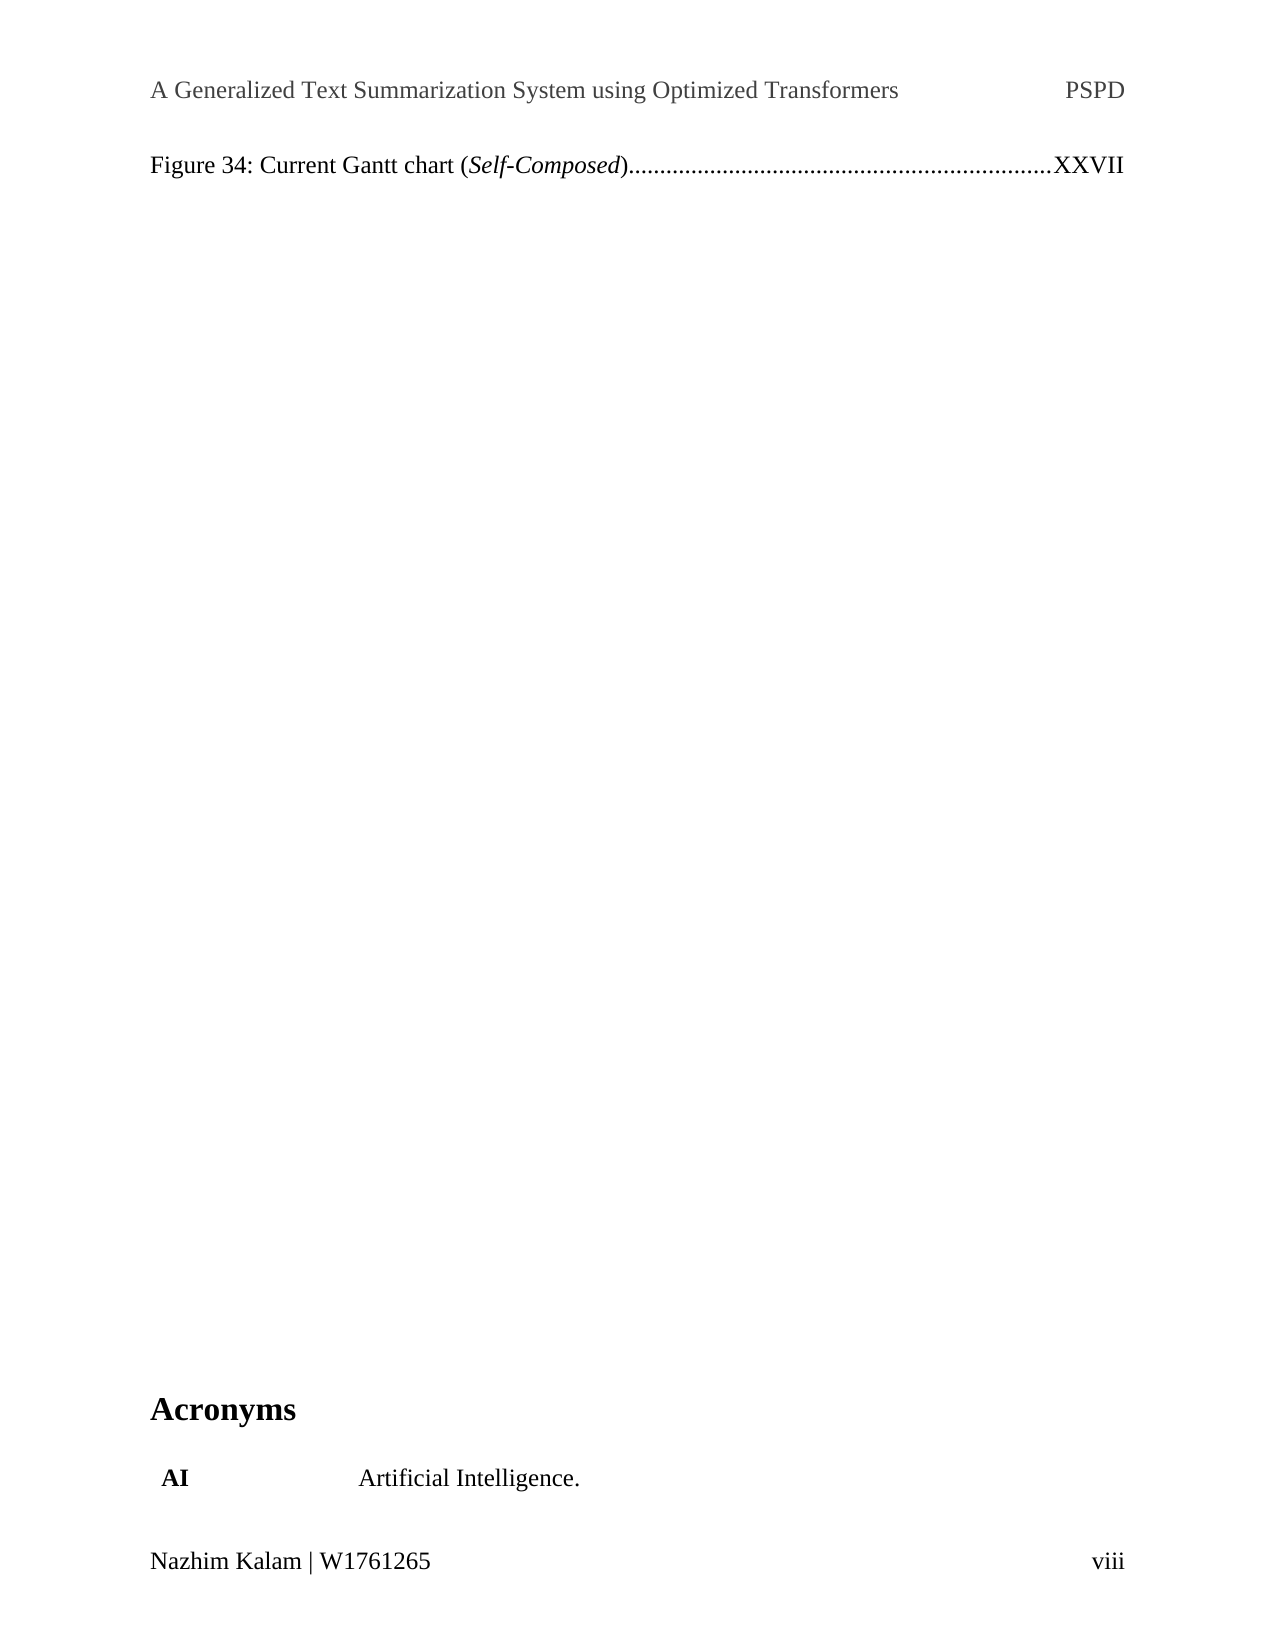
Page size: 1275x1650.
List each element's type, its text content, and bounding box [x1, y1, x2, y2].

table_header AI [150, 1463, 347, 1492]
text Figure 34: Current Gantt chart (Self-Composed) XXVII [150, 150, 1125, 179]
table_header Artificial Intelligence. [347, 1463, 1078, 1492]
text Acronyms [150, 1389, 1125, 1427]
